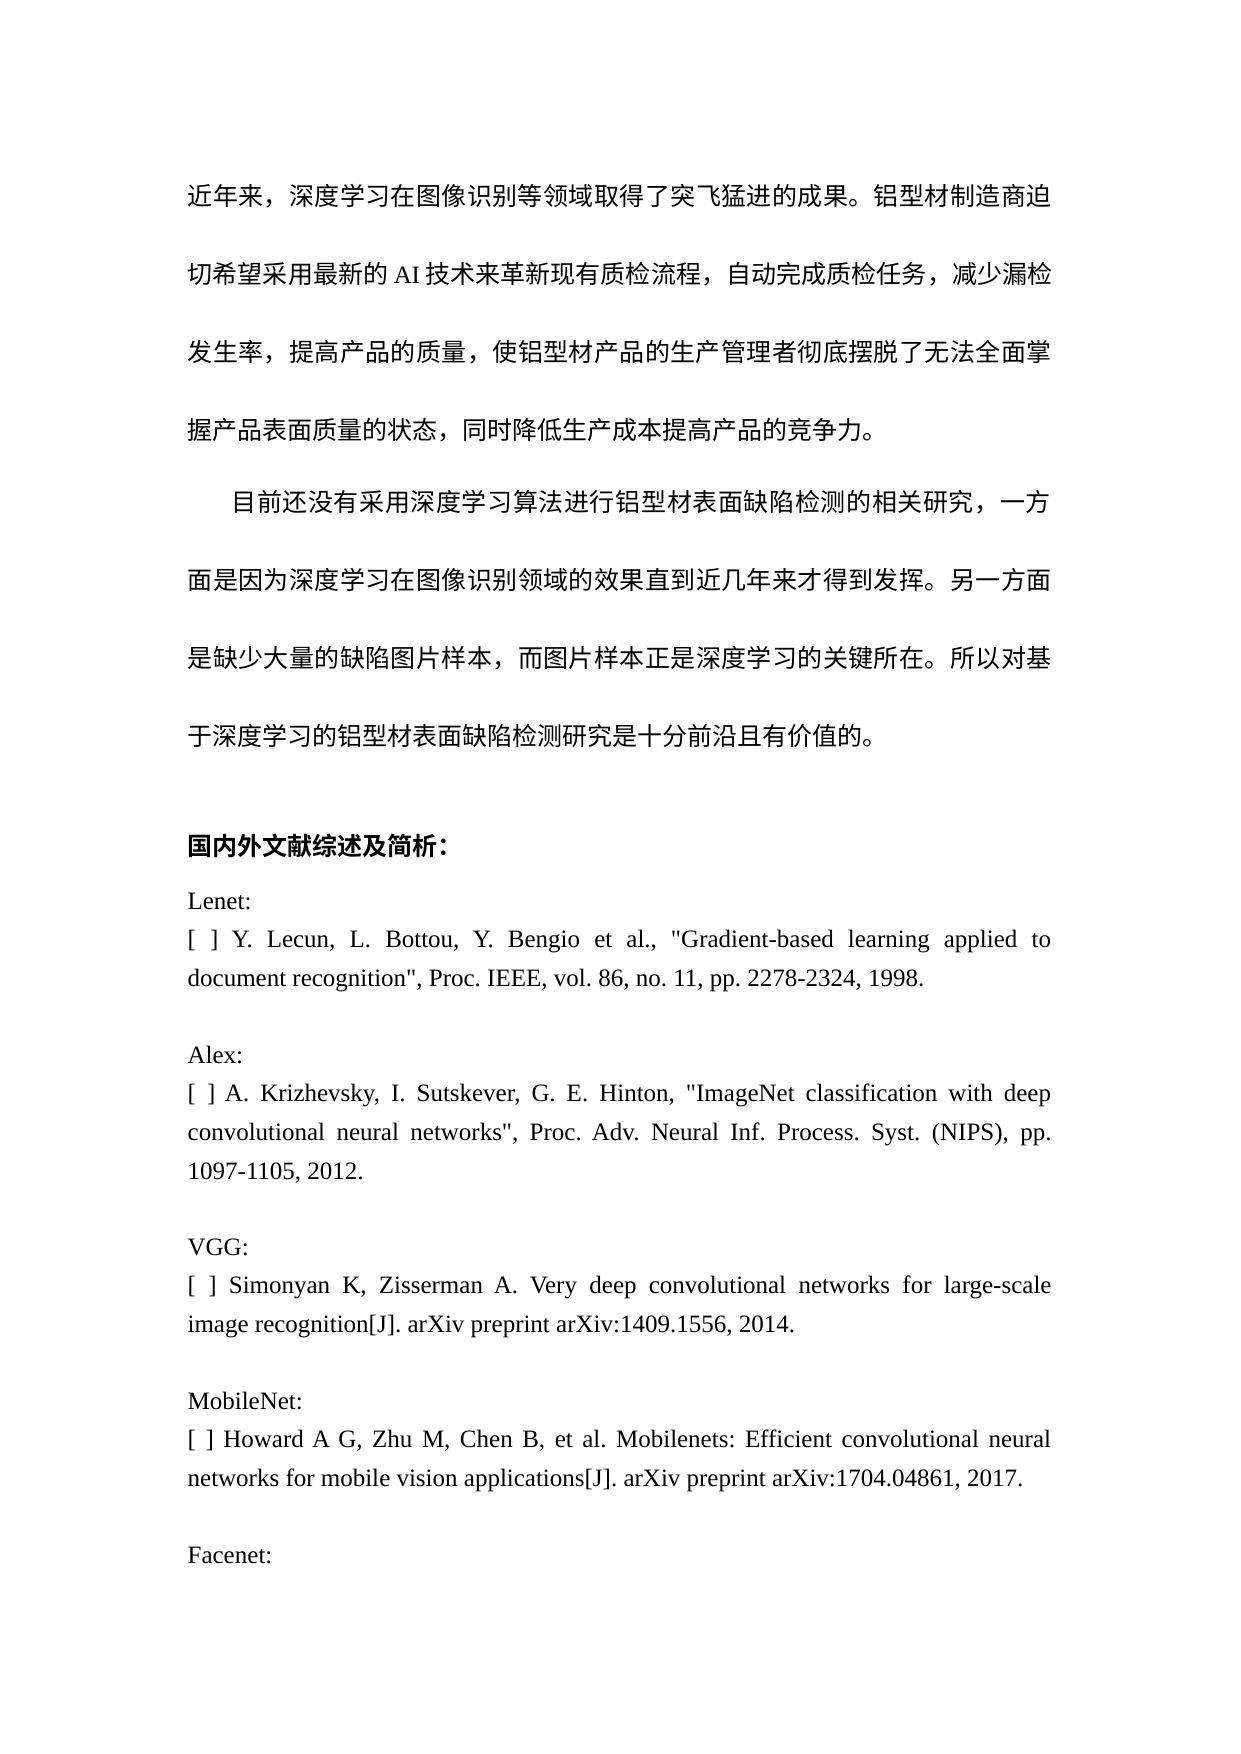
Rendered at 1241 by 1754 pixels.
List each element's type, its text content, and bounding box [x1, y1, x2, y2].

text [ ] Howard A G, Zhu M, Chen B, et al. Mobilenets: Efficient convolutional neural networks for mobile vision applications[J]. arXiv preprint arXiv:1704.04861, 2017. [187, 1422, 1053, 1494]
text Alex: [187, 1038, 1053, 1070]
text [ ] Simonyan K, Zisserman A. Very deep convolutional networks for large-scale image recognition[J]. arXiv preprint arXiv:1409.1556, 2014. [187, 1269, 1053, 1340]
text MobileNet: [187, 1384, 1053, 1417]
text [ ] A. Krizhevsky, I. Sutskever, G. E. Hinton, "ImageNet classification with deep convolutional neural networks", Proc. Adv. Neural Inf. Process. Syst. (NIPS), pp. 1097-1105, 2012. [187, 1076, 1053, 1187]
text Facenet: [187, 1538, 1053, 1570]
text Lenet: [187, 884, 1053, 917]
text 目前还没有采用深度学习算法进行铝型材表面缺陷检测的相关研究，一方面是因为深度学习在图像识别领域的效果直到近几年来才得到发挥。另一方面是缺少大量的缺陷图片样本，而图片样本正是深度学习的关键所在。所以对基于深度学习的铝型材表面缺陷检测研究是十分前沿且有价值的。 [187, 468, 1053, 767]
text [ ] Y. Lecun, L. Bottou, Y. Bengio et al., "Gradient-based learning applied to document recognition", Proc. IEEE, vol. 86, no. 11, pp. 2278-2324, 1998. [187, 922, 1053, 994]
text 国内外文献综述及简析： [187, 812, 1053, 877]
text VGG: [187, 1231, 1053, 1263]
